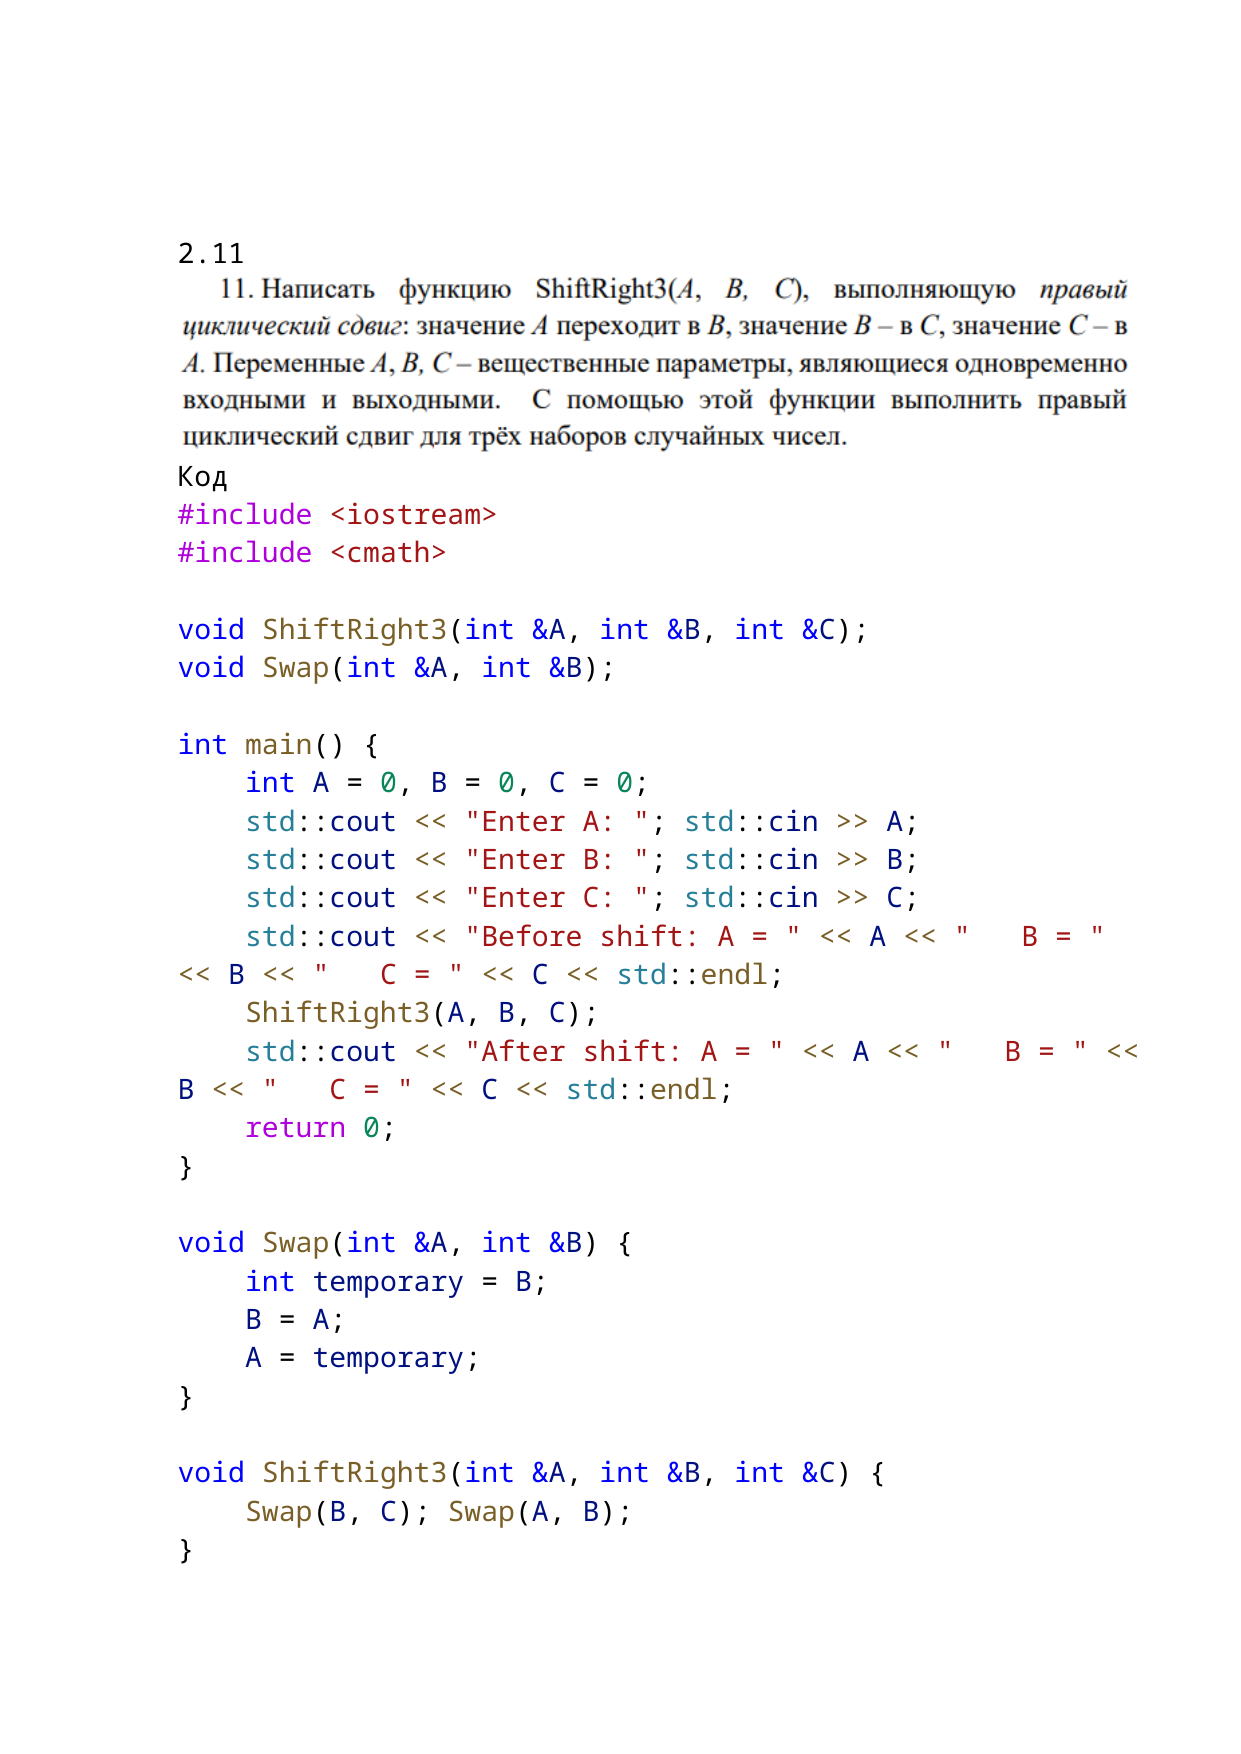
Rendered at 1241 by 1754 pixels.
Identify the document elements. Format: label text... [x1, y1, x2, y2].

text A = temporary; [177, 1338, 1152, 1376]
text std::cout << "Enter C: "; std::cin >> C; [177, 878, 1152, 916]
text 2.11 Код #include <iostream> [177, 233, 1152, 271]
text std::cout << "Before shift: A = " << A << " B = " << B << " C = " << C << std::endl; [177, 916, 1152, 993]
text std::cout << "Enter A: "; std::cin >> A; [177, 801, 1152, 839]
text void ShiftRight3(int &A, int &B, int &C) { [177, 1453, 1152, 1491]
text } [177, 1376, 1152, 1414]
text 2.11 Код #include <iostream> [177, 457, 1152, 533]
text ShiftRight3(A, B, C); [177, 993, 1152, 1031]
text int A = 0, B = 0, C = 0; [177, 763, 1152, 801]
text int temporary = B; [177, 1261, 1152, 1299]
picture [177, 271, 1152, 457]
text B = A; [177, 1299, 1152, 1338]
text std::cout << "After shift: A = " << A << " B = " << B << " C = " << C << std::endl; [177, 1031, 1152, 1108]
text void ShiftRight3(int &A, int &B, int &C); [177, 609, 1152, 648]
text void Swap(int &A, int &B) { [177, 1223, 1152, 1261]
text std::cout << "Enter B: "; std::cin >> B; [177, 839, 1152, 878]
text int main() { [177, 724, 1152, 763]
text } [177, 1146, 1152, 1184]
text #include <cmath> [177, 533, 1152, 571]
text return 0; [177, 1108, 1152, 1146]
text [177, 1491, 1152, 1568]
text void Swap(int &A, int &B); [177, 648, 1152, 686]
